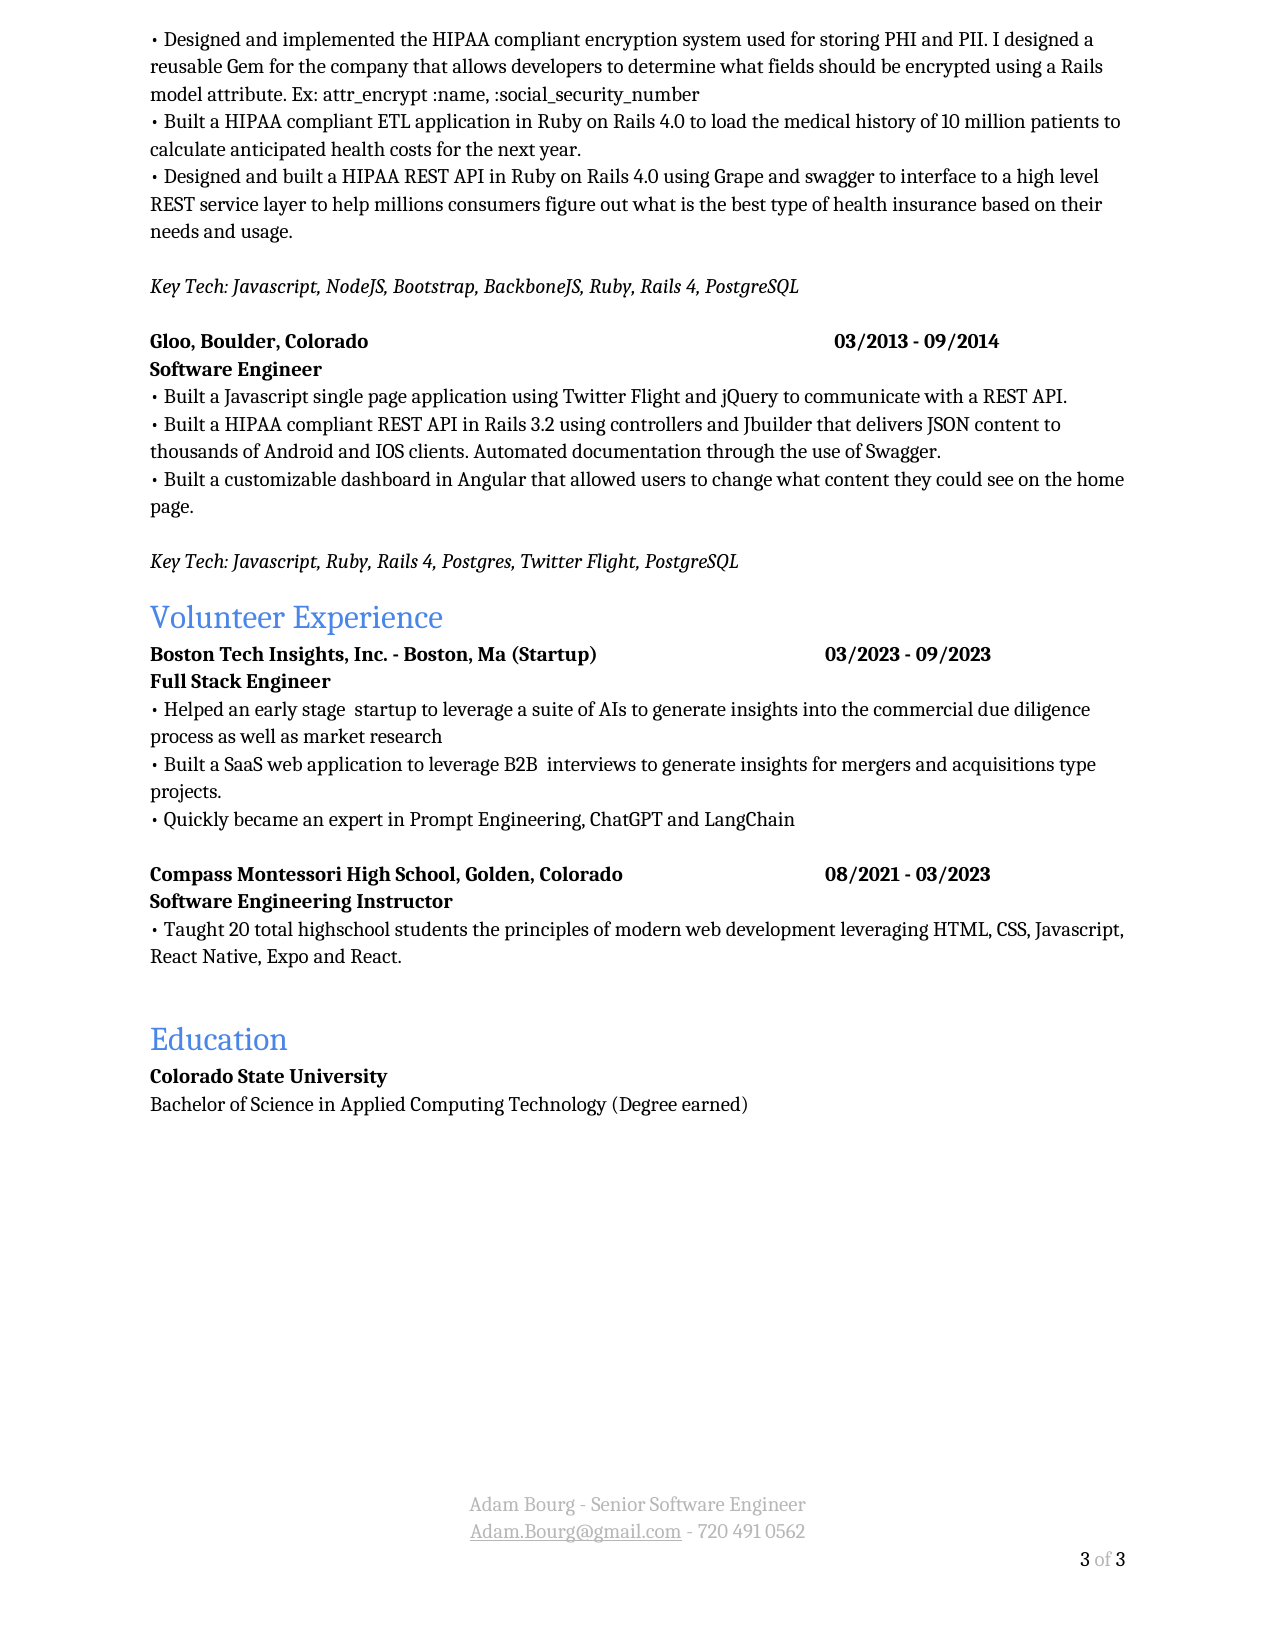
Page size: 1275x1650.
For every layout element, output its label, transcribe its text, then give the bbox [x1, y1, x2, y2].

text Compass Montessori High School, Golden, Colorado 08/2021 - 03/2023 [150, 862, 1125, 886]
text • Designed and implemented the HIPAA compliant encryption system used for storing PHI and PII. I designed a reusable Gem for the company that allows developers to determine what fields should be encrypted using a Rails model attribute. Ex: attr_encrypt :name, :social_security_number [150, 27, 1125, 106]
text Key Tech: Javascript, Ruby, Rails 4, Postgres, Twitter Flight, PostgreSQL [150, 550, 1125, 574]
text • Taught 20 total highschool students the principles of modern web development leveraging HTML, CSS, Javascript, React Native, Expo and React. [150, 917, 1125, 969]
text Gloo, Boulder, Colorado 03/2013 - 09/2014 [150, 330, 1125, 354]
text • Built a HIPAA compliant REST API in Rails 3.2 using controllers and Jbuilder that delivers JSON content to thousands of Android and IOS clients. Automated documentation through the use of Swagger. [150, 412, 1125, 464]
text • Helped an early stage startup to leverage a suite of AIs to generate insights into the commercial due diligence process as well as market research [150, 697, 1125, 749]
text • Designed and built a HIPAA REST API in Ruby on Rails 4.0 using Grape and swagger to interface to a high level REST service layer to help millions consumers figure out what is the best type of health insurance based on their needs and usage. [150, 165, 1125, 244]
text Key Tech: Javascript, NodeJS, Bootstrap, BackboneJS, Ruby, Rails 4, PostgreSQL [150, 275, 1125, 299]
text • Quickly became an expert in Prompt Engineering, ChatGPT and LangChain [150, 807, 1125, 831]
text Software Engineering Instructor [150, 890, 1125, 914]
text • Built a HIPAA compliant ETL application in Ruby on Rails 4.0 to load the medical history of 10 million patients to calculate anticipated health costs for the next year. [150, 110, 1125, 161]
text • Built a customizable dashboard in Angular that allowed users to change what content they could see on the home page. [150, 467, 1125, 519]
text • Built a Javascript single page application using Twitter Flight and jQuery to communicate with a REST API. [150, 385, 1125, 409]
subtitle Education [150, 1021, 1125, 1059]
text • Built a SaaS web application to leverage B2B interviews to generate insights for mergers and acquisitions type projects. [150, 752, 1125, 804]
subtitle Volunteer Experience [150, 598, 1125, 637]
text Full Stack Engineer [150, 670, 1125, 694]
text Software Engineer [150, 357, 1125, 381]
text Bachelor of Science in Applied Computing Technology (Degree earned) [150, 1092, 1125, 1116]
text Boston Tech Insights, Inc. - Boston, Ma (Startup) 03/2023 - 09/2023 [150, 642, 1125, 666]
text Colorado State University [150, 1065, 1125, 1089]
